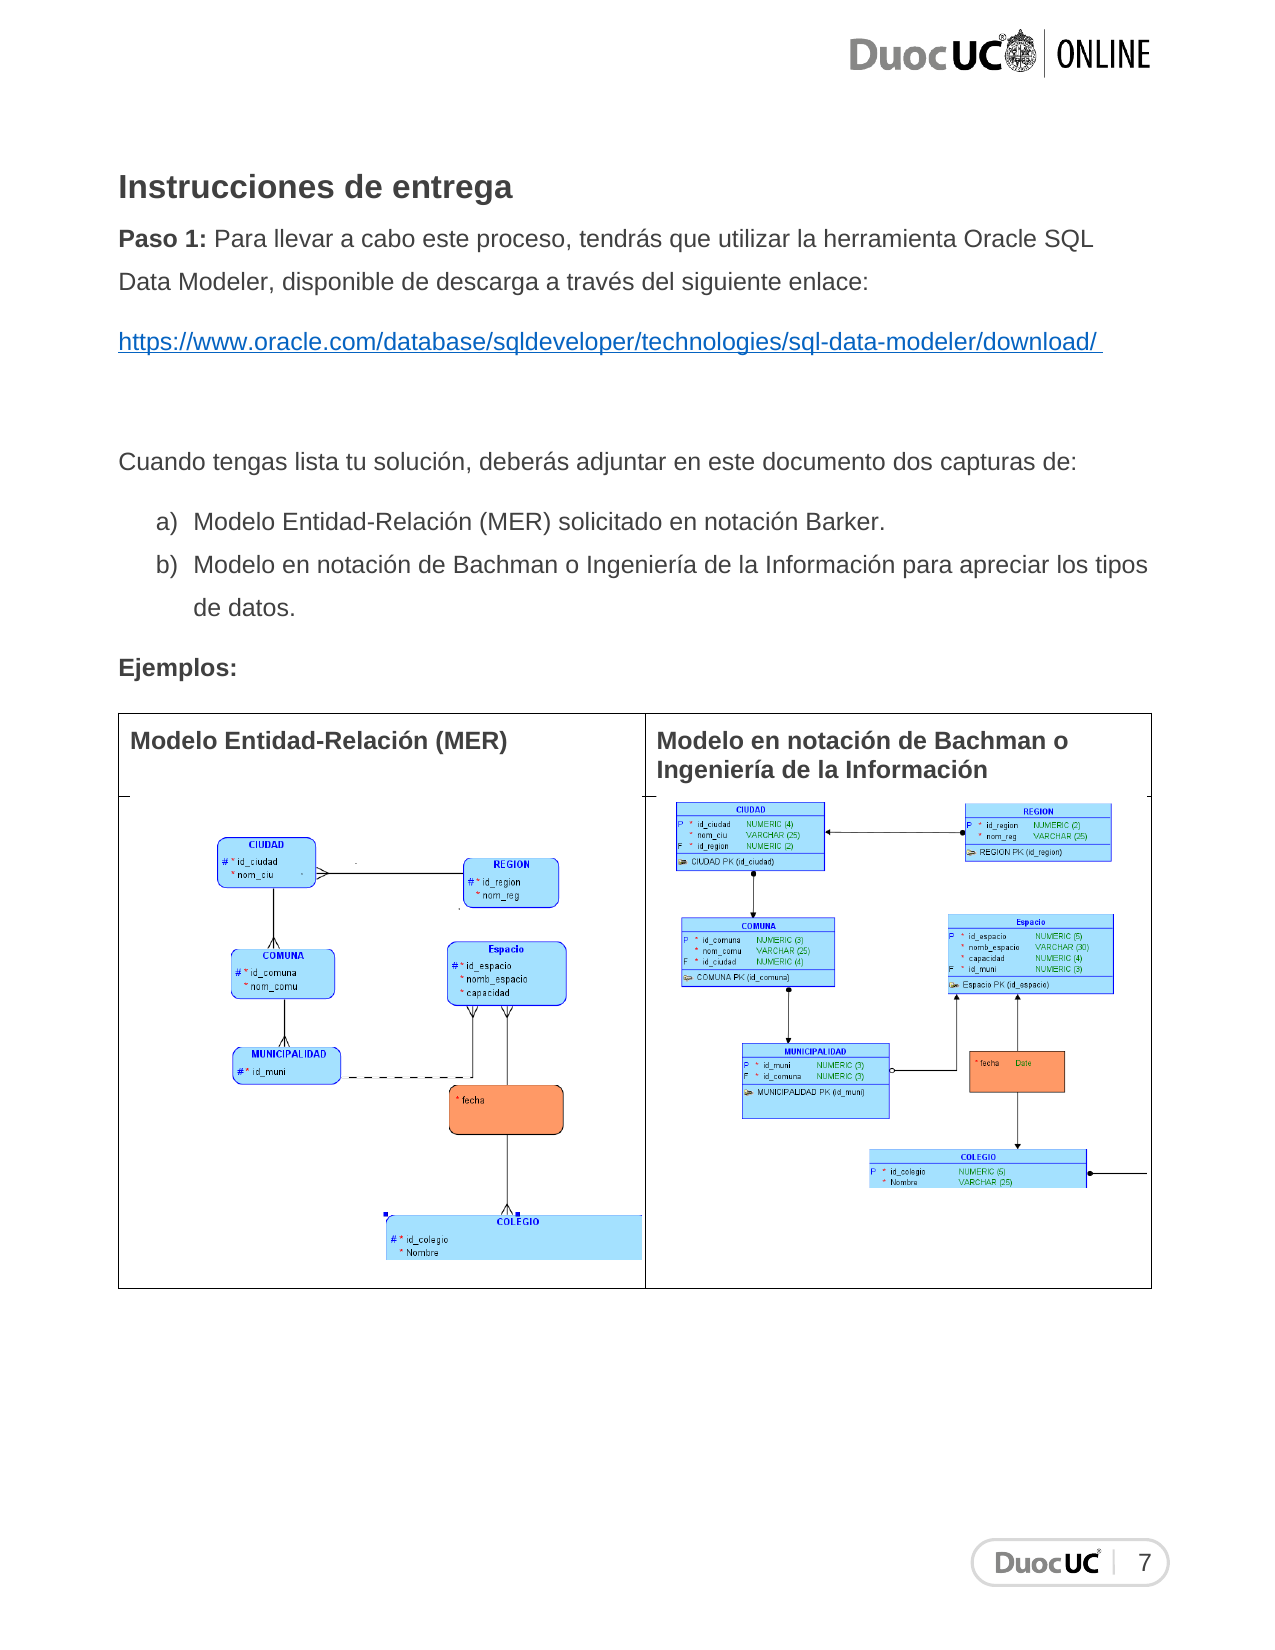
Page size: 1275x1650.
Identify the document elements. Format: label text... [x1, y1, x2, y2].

text Paso 1: Para llevar a cabo este proceso, tendrás que utilizar la herramienta Oracle SQL Data Modeler, disponible de descarga a través del siguiente enlace: [118, 224, 1152, 296]
picture [656, 796, 1147, 1188]
subtitle Instrucciones de entrega [118, 167, 1152, 205]
table_header Modelo Entidad-Relación (MER) [119, 714, 645, 796]
list Modelo Entidad-Relación (MER) solicitado en notación Barker. [156, 507, 1152, 535]
table_header Modelo en notación de Bachman o Ingeniería de la Información [646, 714, 1151, 796]
picture [830, 3, 1170, 96]
text https://www.oracle.com/database/sqldeveloper/technologies/sql-data-modeler/download/ [118, 327, 1152, 356]
picture [982, 1542, 1115, 1583]
picture [130, 796, 642, 1260]
table_cell [119, 797, 645, 1288]
list Modelo en notación de Bachman o Ingeniería de la Información para apreciar los tipos de datos. [156, 550, 1152, 622]
text Ejemplos: [118, 653, 1152, 681]
text Cuando tengas lista tu solución, deberás adjuntar en este documento dos capturas de: [118, 447, 1152, 476]
table_cell [646, 797, 1151, 1288]
